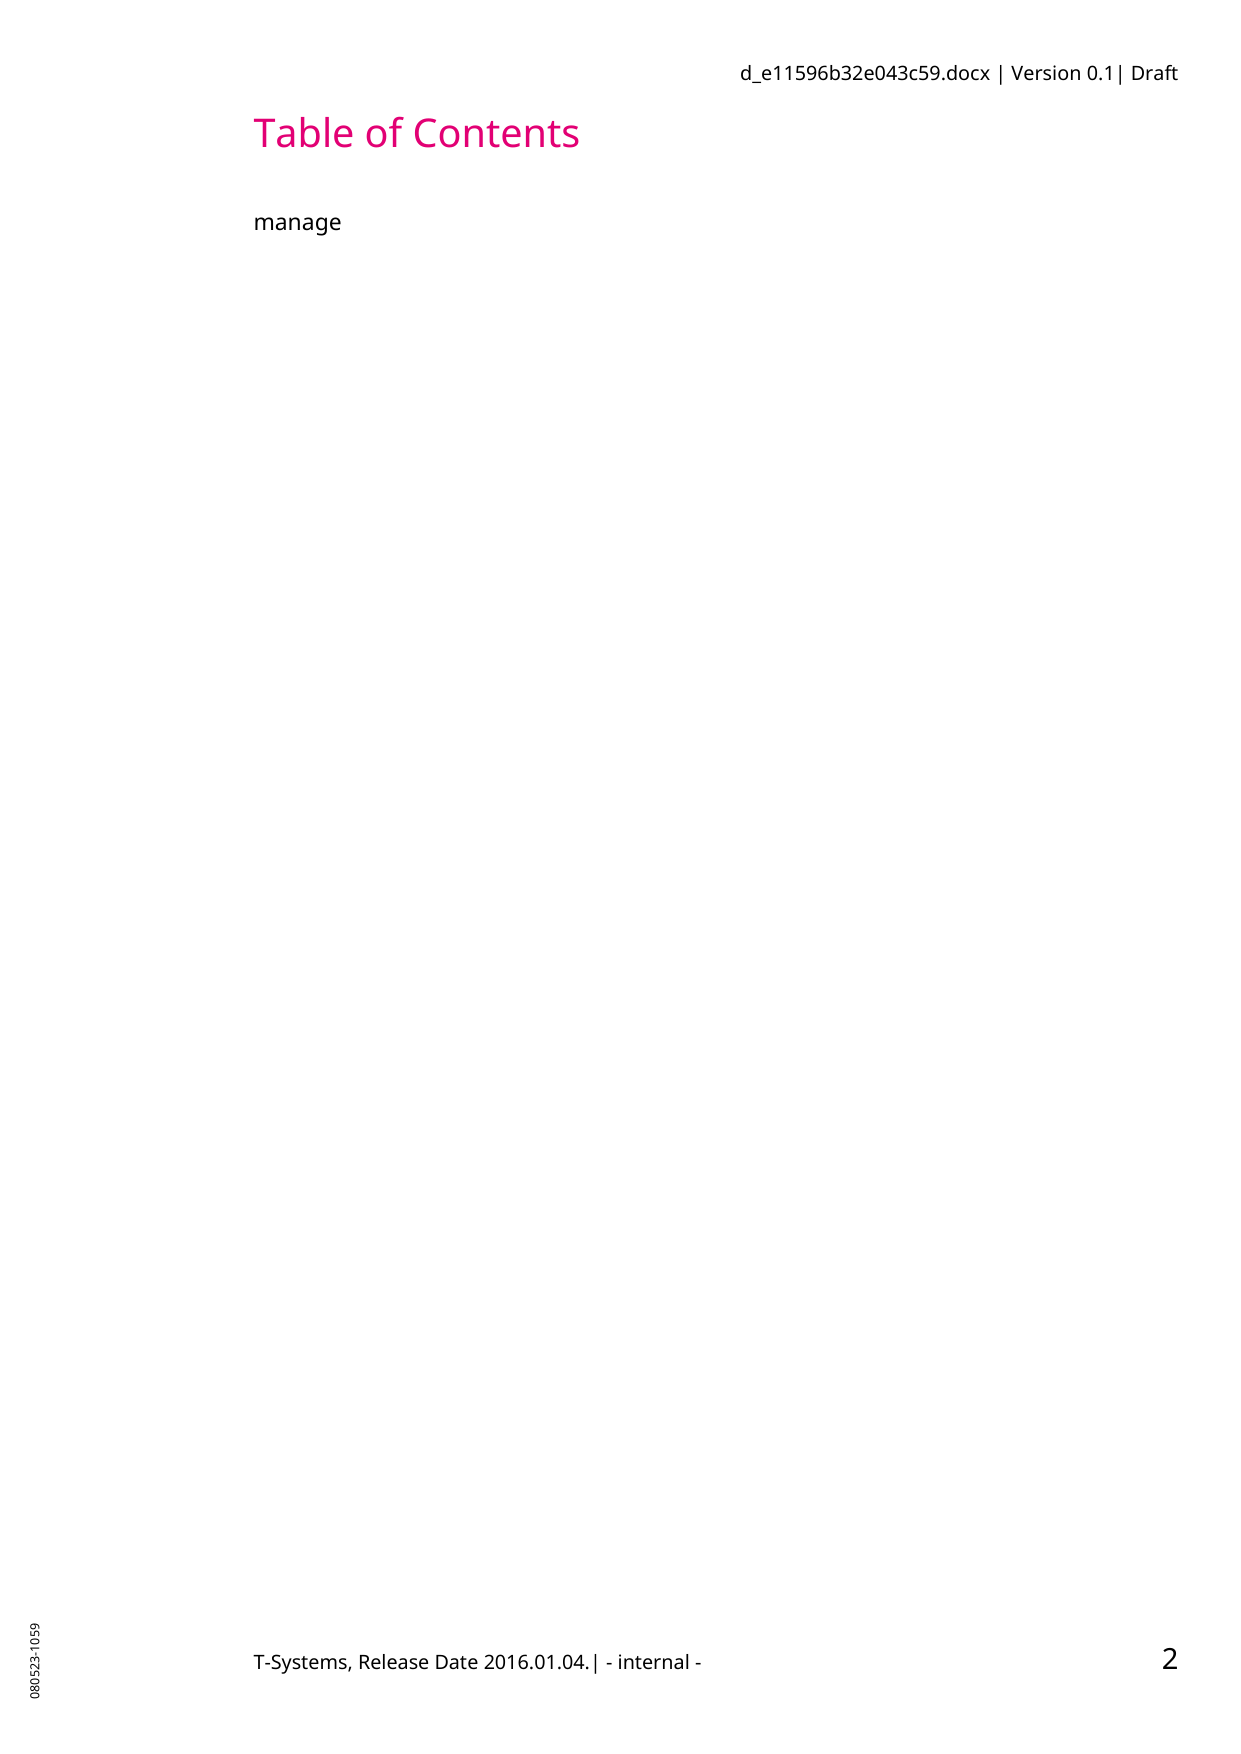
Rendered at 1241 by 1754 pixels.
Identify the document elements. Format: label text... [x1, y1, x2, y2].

text Table of Contents [253, 113, 1178, 156]
